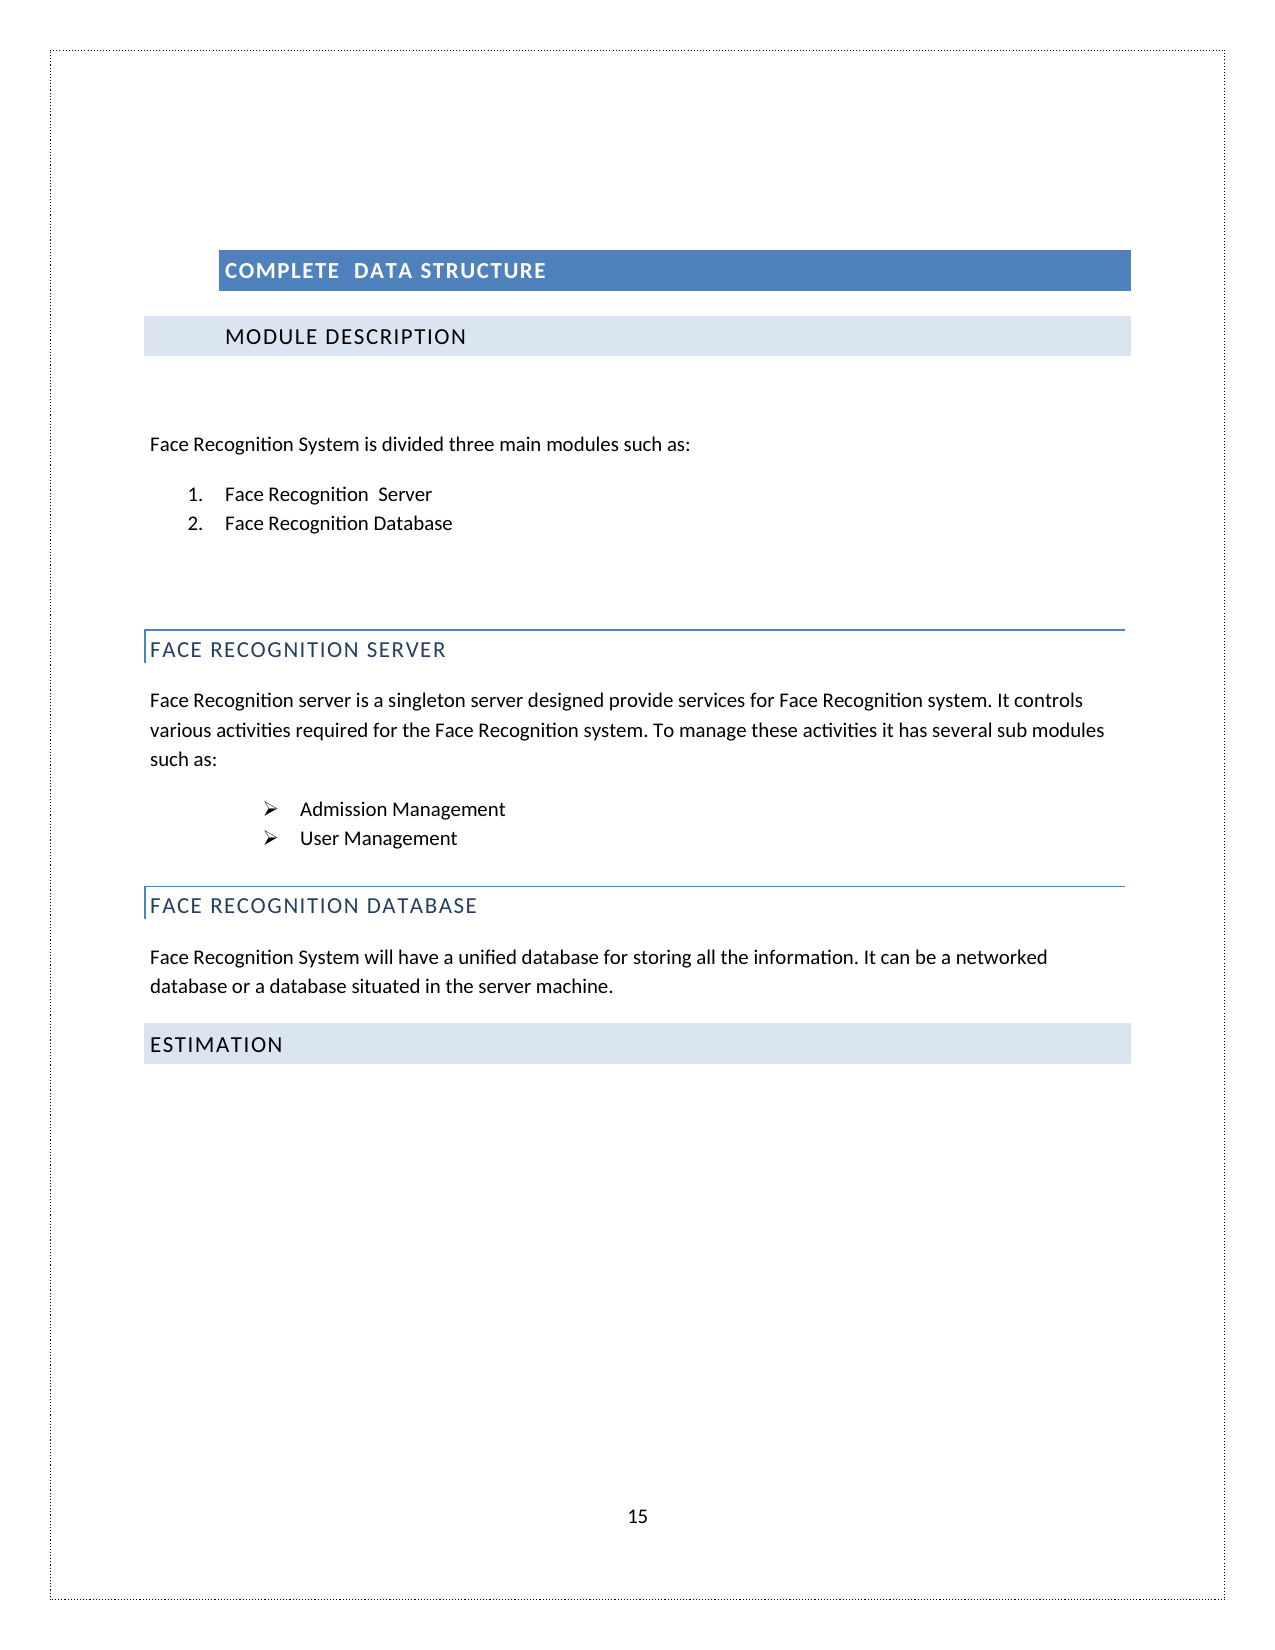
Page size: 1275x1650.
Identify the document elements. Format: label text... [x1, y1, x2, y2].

list Admission Management [262, 796, 1125, 821]
list Face Recognition Database [187, 510, 1125, 536]
subtitle Module Description [150, 322, 1125, 350]
subtitle Face recognition Server [146, 631, 1125, 663]
subtitle face recognition Database [146, 887, 1125, 919]
subtitle COMPLETE DATA STRUCTURE [225, 256, 1125, 284]
text Face Recognition System is divided three main modules such as: [150, 431, 1125, 456]
list Face Recognition Server [187, 481, 1125, 506]
text Face Recognition server is a singleton server designed provide services for Face Recognition system. It controls various activities required for the Face Recognition system. To manage these activities it has several sub modules such as: [150, 688, 1125, 771]
text Face Recognition System will have a unified database for storing all the information. It can be a networked database or a database situated in the server machine. [150, 944, 1125, 999]
list User Management [262, 825, 1125, 851]
subtitle Estimation [150, 1030, 1125, 1058]
